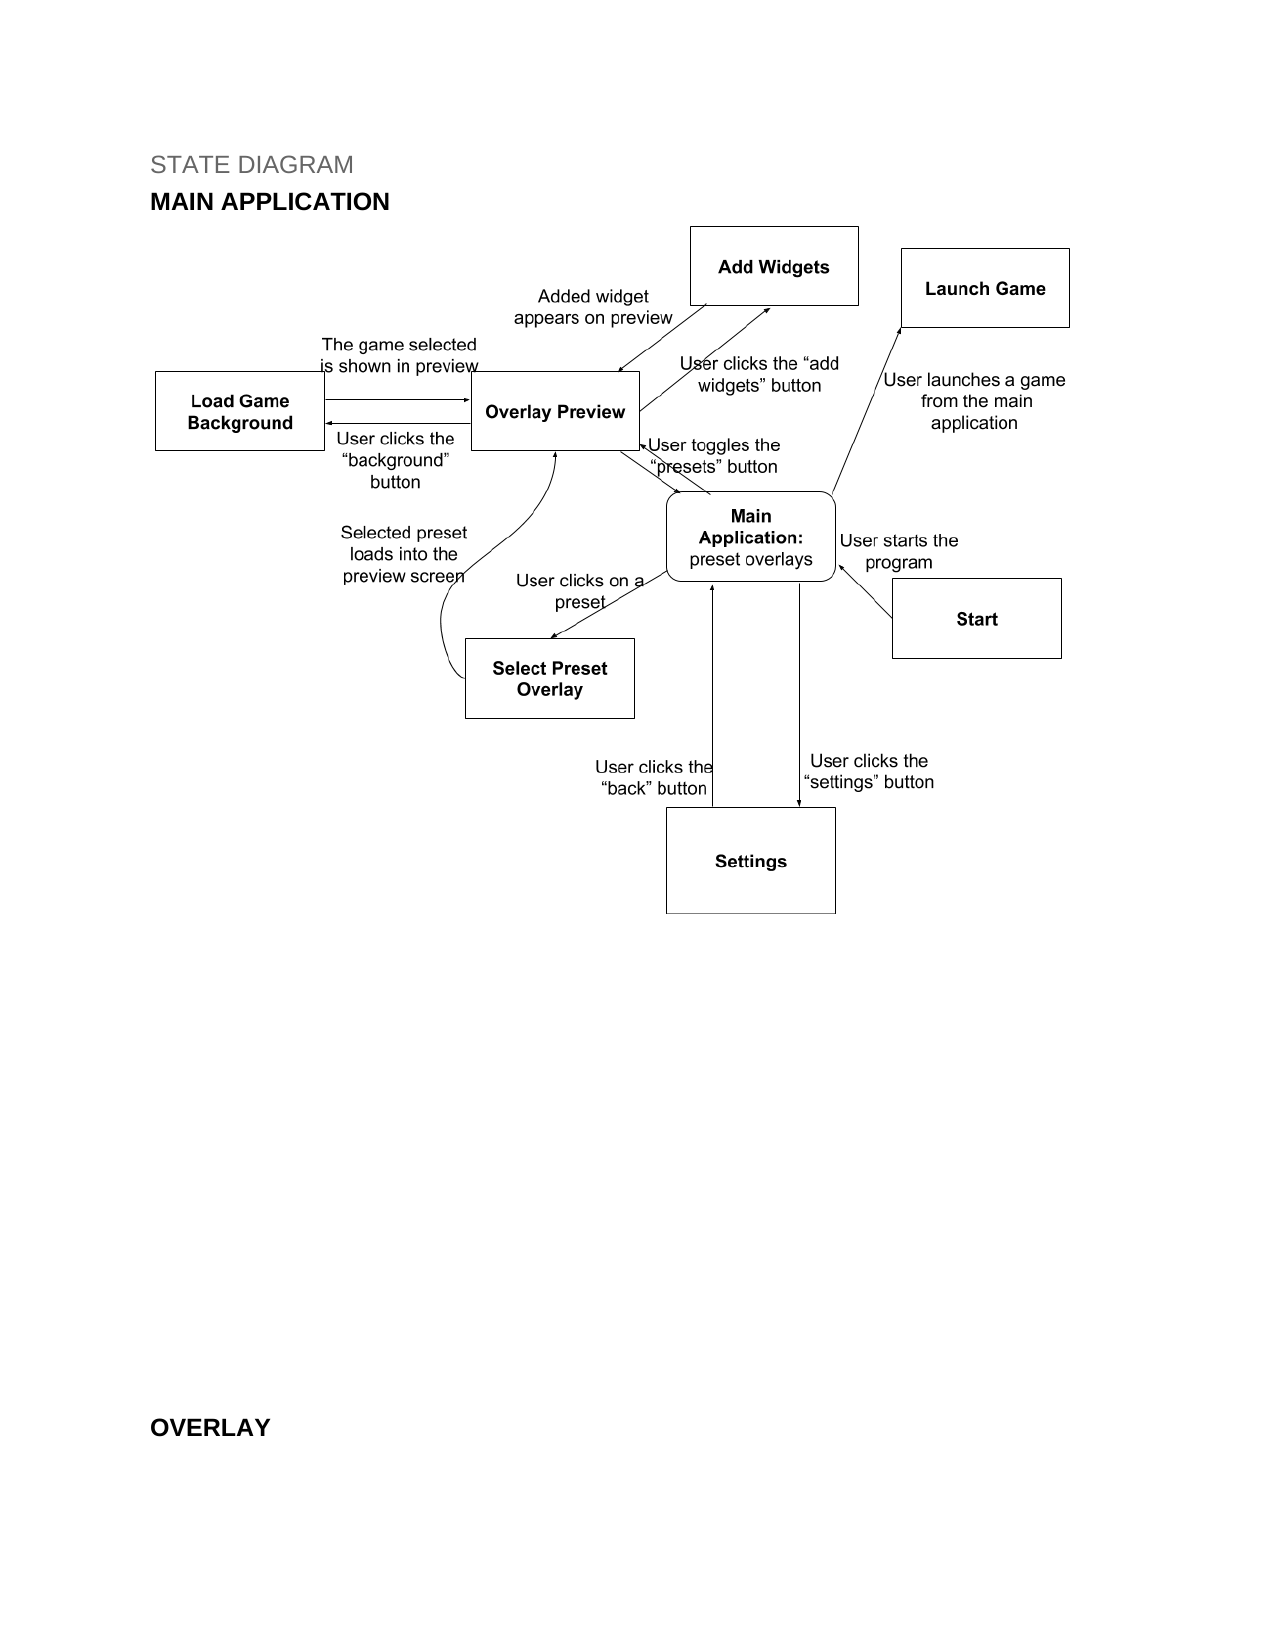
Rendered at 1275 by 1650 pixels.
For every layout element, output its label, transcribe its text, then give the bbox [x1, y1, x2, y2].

text MAIN APPLICATION [150, 187, 1125, 216]
text OVERLAY [150, 1412, 1125, 1441]
subtitle STATE DIAGRAM [150, 150, 1125, 179]
picture [150, 220, 1088, 914]
